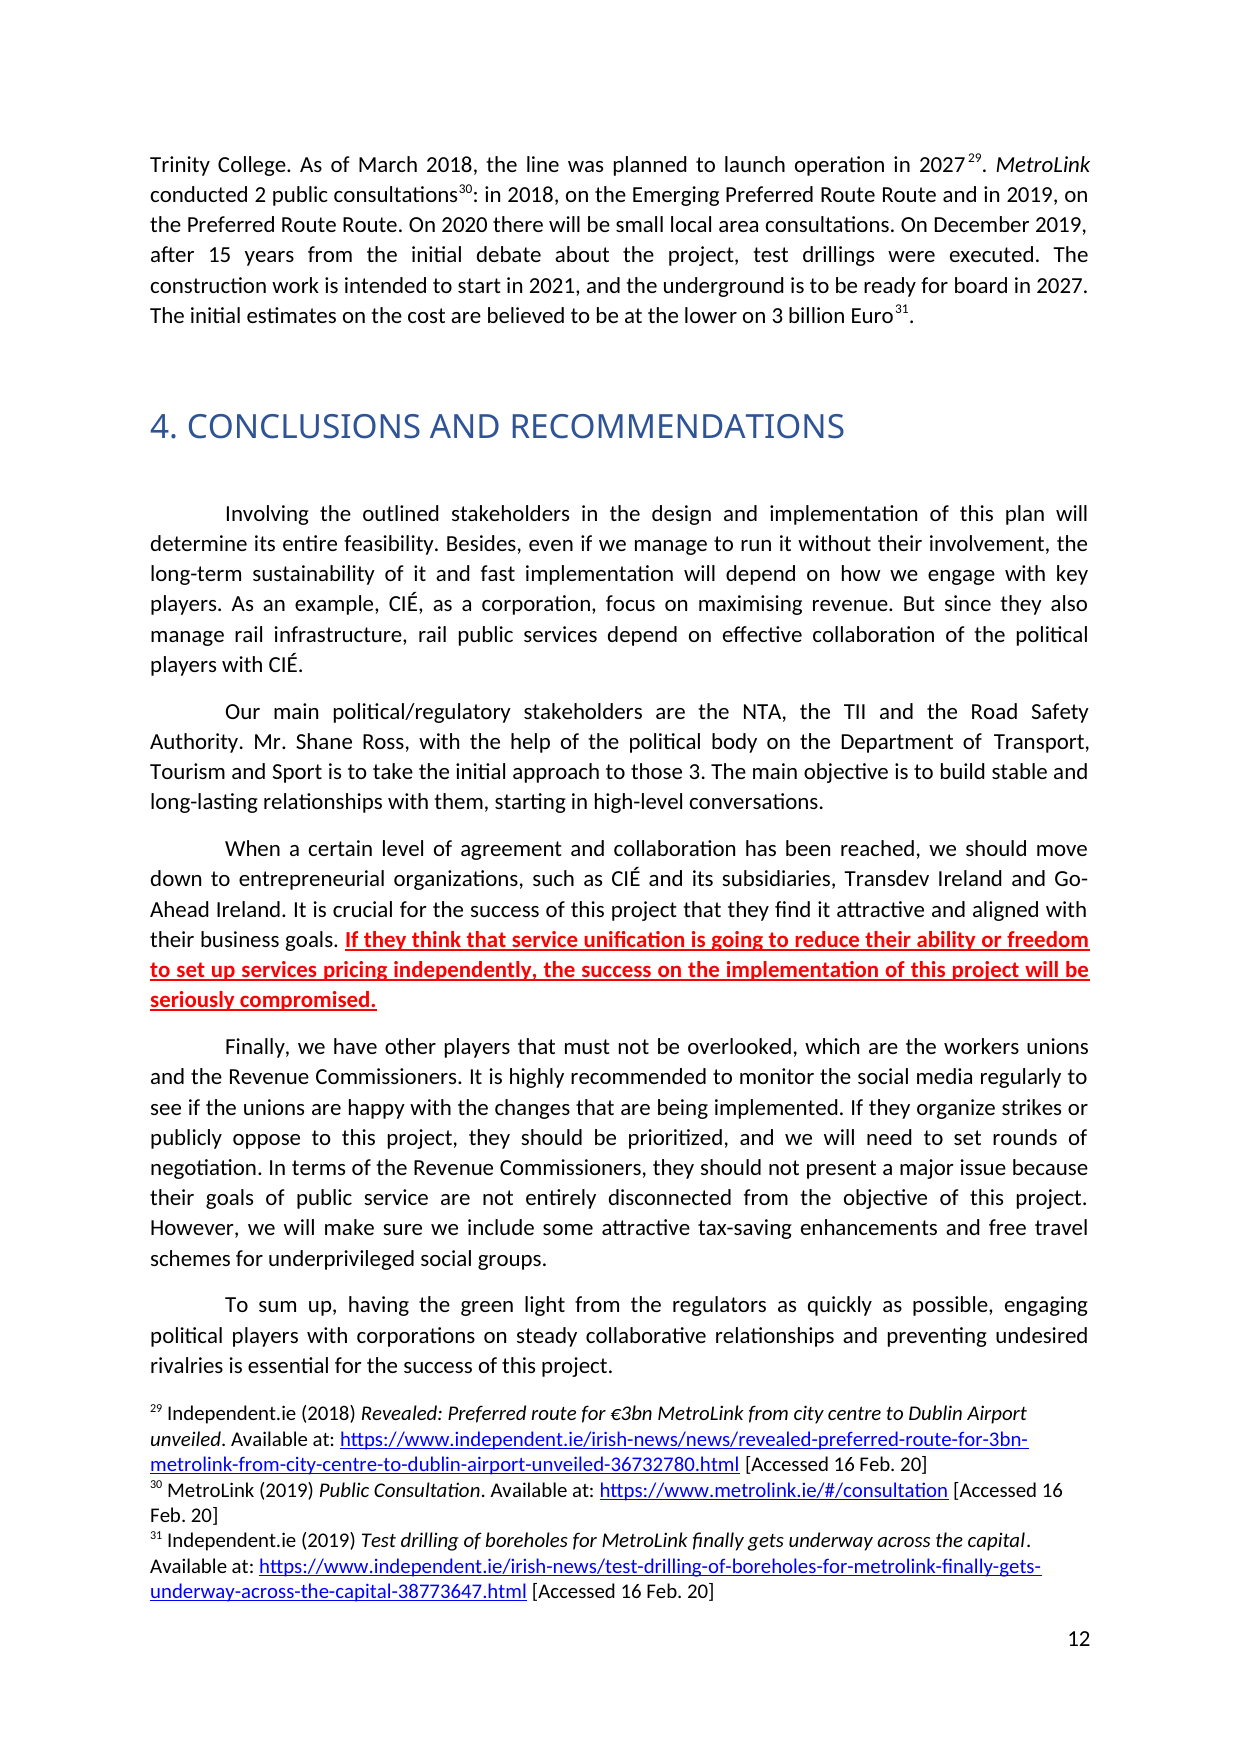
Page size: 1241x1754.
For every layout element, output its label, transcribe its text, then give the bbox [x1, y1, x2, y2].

text When a certain level of agreement and collaboration has been reached, we should move down to entrepreneurial organizations, such as CIÉ and its subsidiaries, Transdev Ireland and Go-Ahead Ireland. It is crucial for the success of this project that they find it attractive and aligned with their business goals. If they think that service unification is going to reduce their ability or freedom to set up services pricing independently, the success on the implementation of this project will be seriously compromised. [150, 834, 1090, 979]
text To sum up, having the green light from the regulators as quickly as possible, engaging political players with corporations on steady collaborative relationships and preventing undesired rivalries is essential for the success of this project. [150, 1291, 1090, 1379]
subtitle 4. CONCLUSIONS AND RECOMMENDATIONS [150, 403, 1090, 448]
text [150, 150, 1090, 329]
text Our main political/regulatory stakeholders are the NTA, the TII and the Road Safety Authority. Mr. Shane Ross, with the help of the political body on the Department of Transport, Tourism and Sport is to take the initial approach to those 3. The main objective is to build stable and long-lasting relationships with them, starting in high-level conversations. [150, 697, 1090, 816]
text Involving the outlined stakeholders in the design and implementation of this plan will determine its entire feasibility. Besides, even if we manage to run it without their involvement, the long-term sustainability of it and fast implementation will depend on how we engage with key players. As an example, CIÉ, as a corporation, focus on maximising revenue. But since they also manage rail infrastructure, rail public services depend on effective collaboration of the political players with CIÉ. [150, 499, 1090, 678]
text Finally, we have other players that must not be overlooked, which are the workers unions and the Revenue Commissioners. It is highly recommended to monitor the social media regularly to see if the unions are happy with the changes that are being implemented. If they organize strikes or publicly oppose to this project, they should be prioritized, and we will need to set rounds of negotiation. In terms of the Revenue Commissioners, they should not present a major issue because their goals of public service are not entirely disconnected from the objective of this project. However, we will make sure we include some attractive tax-saving enhancements and free travel schemes for underprivileged social groups. [150, 1032, 1090, 1272]
